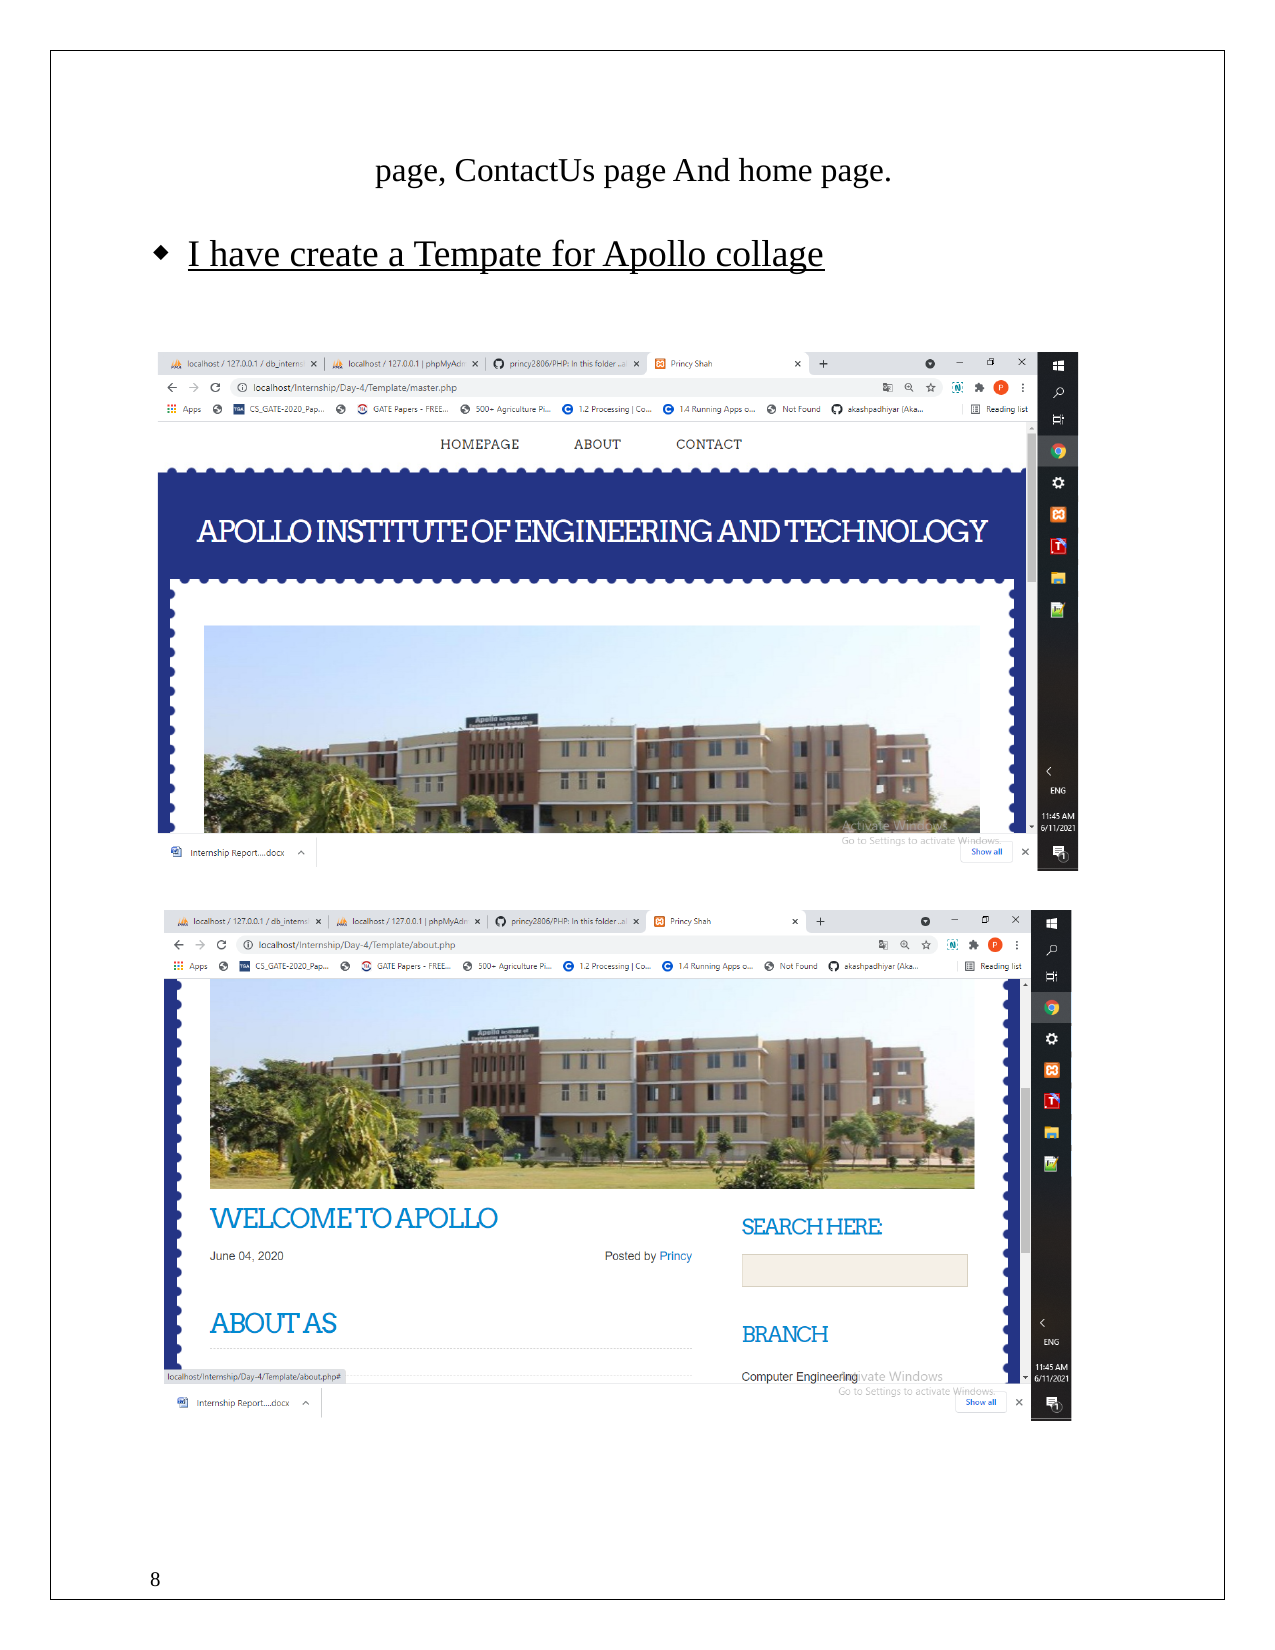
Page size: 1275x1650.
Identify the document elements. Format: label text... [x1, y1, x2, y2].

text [150, 150, 1125, 188]
list I have create a Tempate for Apollo collage [150, 231, 1125, 274]
picture [164, 910, 1072, 1421]
picture [157, 352, 1079, 871]
